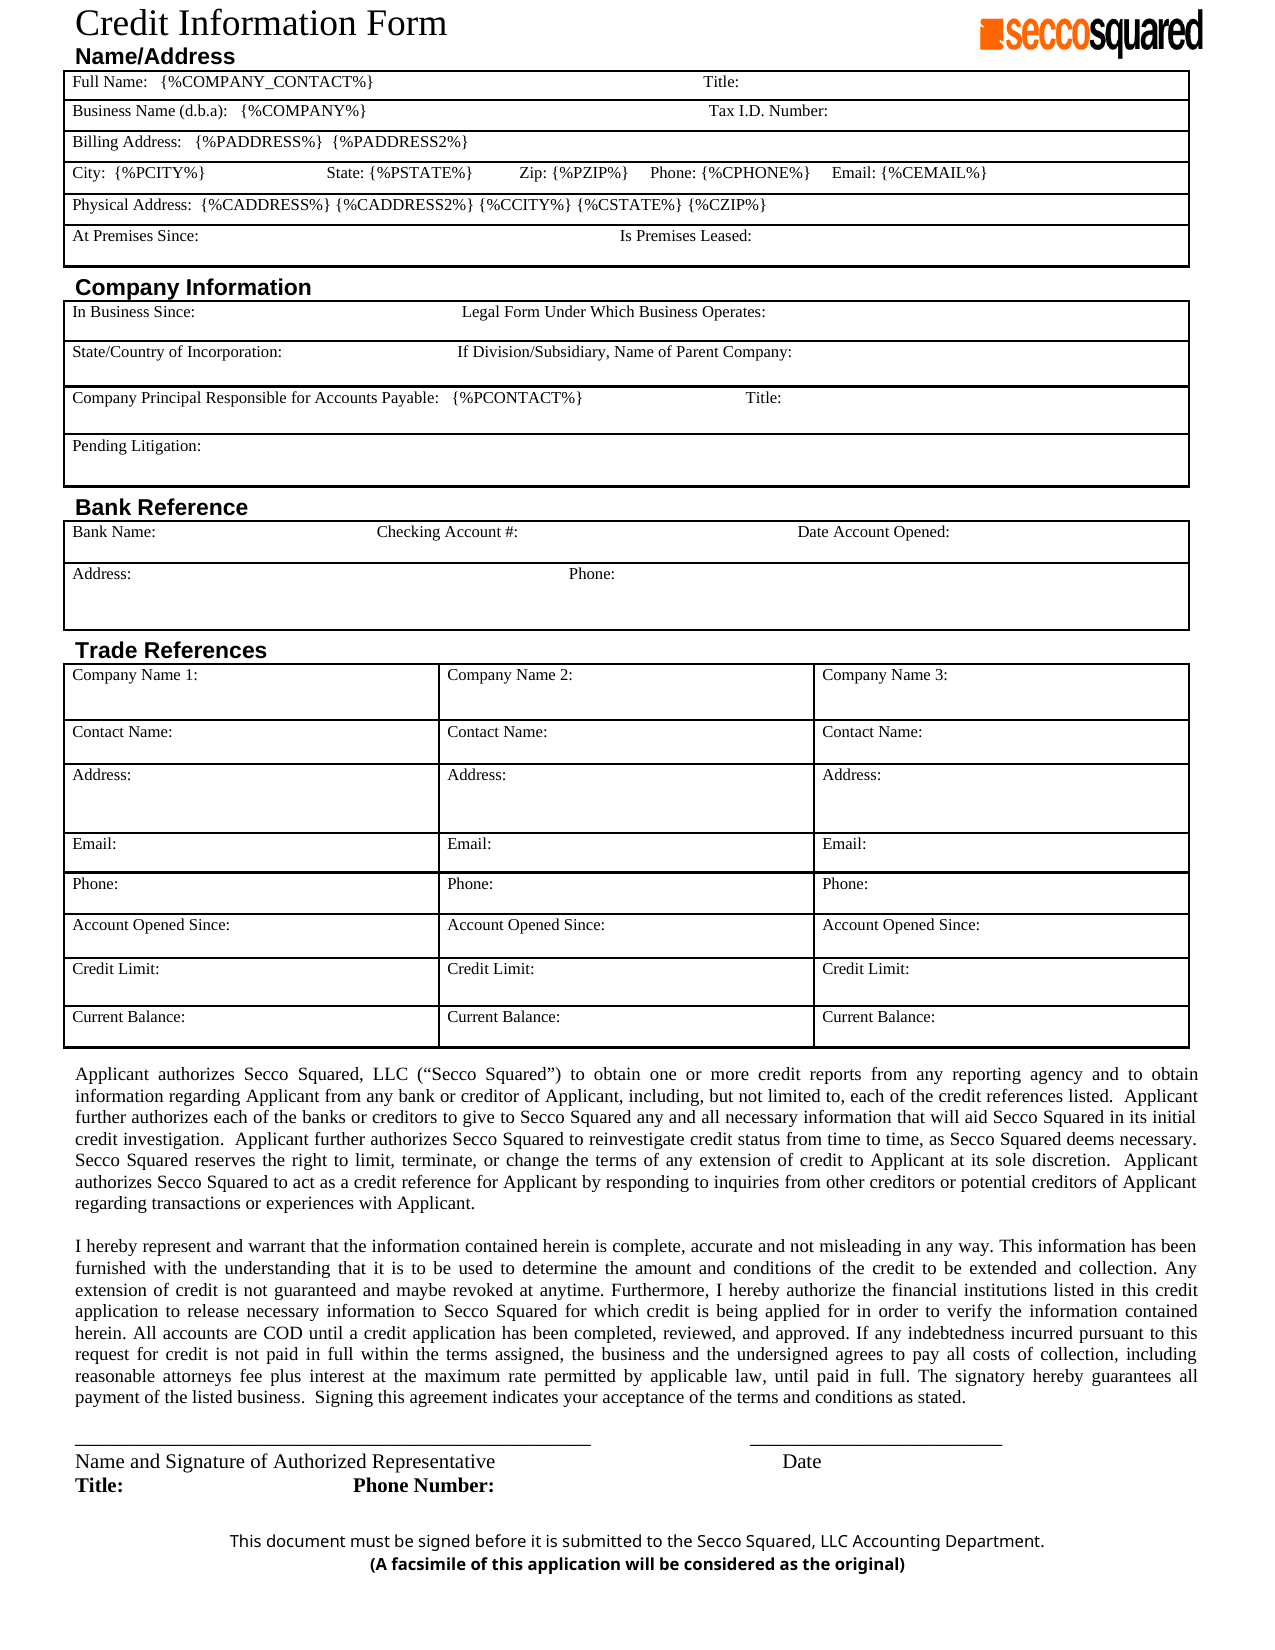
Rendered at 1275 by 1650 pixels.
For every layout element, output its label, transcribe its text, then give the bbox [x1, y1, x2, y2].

table_header Company Name 1: [65, 665, 438, 719]
subtitle Name and Signature of Authorized Representative Date [75, 1449, 1200, 1473]
table_header Company Name 2: [440, 665, 813, 719]
table_cell Contact Name: [815, 721, 1188, 763]
table_cell Pending Litigation: [65, 435, 1188, 485]
table_cell Address: [815, 765, 1188, 832]
text Applicant authorizes Secco Squared, LLC (“Secco Squared”) to obtain one or more credit reports from any reporting agency and to obtain information regarding Applicant from any bank or creditor of Applicant, including, but not limited to, each of the credit references listed. Applicant further authorizes each of the banks or creditors to give to Secco Squared any and all necessary information that will aid Secco Squared in its initial credit investigation. Applicant further authorizes Secco Squared to reinvestigate credit status from time to time, as Secco Squared deems necessary. Secco Squared reserves the right to limit, terminate, or change the terms of any extension of credit to Applicant at its sole discretion. Applicant authorizes Secco Squared to act as a credit reference for Applicant by responding to inquiries from other creditors or potential creditors of Applicant regarding transactions or experiences with Applicant. [75, 1063, 1200, 1214]
table_cell Billing Address: {%PADDRESS%} {%PADDRESS2%} [65, 132, 1188, 161]
table_cell Business Name (d.b.a): {%COMPANY%} Tax I.D. Number: [65, 101, 1188, 130]
table_cell Phone: [815, 874, 1188, 913]
text Title: Phone Number: [75, 1473, 1200, 1497]
table_cell Company Principal Responsible for Accounts Payable: {%PCONTACT%} Title: [65, 388, 1188, 433]
picture [970, 0, 1212, 67]
table_cell Address: [65, 765, 438, 832]
table_header In Business Since: Legal Form Under Which Business Operates: [65, 302, 1188, 339]
table_cell Address: [440, 765, 813, 832]
table_cell Email: [65, 834, 438, 871]
subtitle Name/Address [75, 43, 1200, 69]
text I hereby represent and warrant that the information contained herein is complete, accurate and not misleading in any way. This information has been furnished with the understanding that it is to be used to determine the amount and conditions of the credit to be extended and collection. Any extension of credit is not guaranteed and maybe revoked at anytime. Furthermore, I hereby authorize the financial institutions listed in this credit application to release necessary information to Secco Squared for which credit is being applied for in order to verify the information contained herein. All accounts are COD until a credit application has been completed, reviewed, and approved. If any indebtedness incurred pursuant to this request for credit is not paid in full within the terms assigned, the business and the undersigned agrees to pay all costs of collection, including reasonable attorneys fee plus interest at the maximum rate permitted by applicable law, until paid in full. The signatory hereby guarantees all payment of the listed business. Signing this agreement indicates your acceptance of the terms and conditions as stated. [75, 1235, 1200, 1408]
table_cell Contact Name: [440, 721, 813, 763]
table_cell City: {%PCITY%} State: {%PSTATE%} Zip: {%PZIP%} Phone: {%CPHONE%} Email: {%CEMAIL%} [65, 163, 1188, 192]
text _____________________________________________ ______________________ [75, 1422, 1200, 1449]
table_cell Account Opened Since: [65, 915, 438, 957]
table_header Full Name: {%COMPANY_CONTACT%} Title: [65, 72, 1188, 99]
table_header Bank Name: Checking Account #: Date Account Opened: [65, 522, 1188, 562]
table_cell State/Country of Incorporation: If Division/Subsidiary, Name of Parent Company: [65, 342, 1188, 385]
table_cell Current Balance: [440, 1007, 813, 1046]
table_cell At Premises Since: Is Premises Leased: [65, 226, 1188, 265]
table_cell Current Balance: [815, 1007, 1188, 1046]
table_header Company Name 3: [815, 665, 1188, 719]
table_cell Email: [815, 834, 1188, 871]
table_cell Account Opened Since: [815, 915, 1188, 957]
subtitle Trade References [75, 637, 1200, 663]
table_cell Phone: [440, 874, 813, 913]
table_cell Credit Limit: [815, 959, 1188, 1005]
table_cell Physical Address: {%CADDRESS%} {%CADDRESS2%} {%CCITY%} {%CSTATE%} {%CZIP%} [65, 195, 1188, 224]
table_cell Current Balance: [65, 1007, 438, 1046]
subtitle Bank Reference [75, 494, 1200, 520]
table_cell Email: [440, 834, 813, 871]
table_cell Credit Limit: [440, 959, 813, 1005]
table_cell Account Opened Since: [440, 915, 813, 957]
table_cell Contact Name: [65, 721, 438, 763]
table_cell Address: Phone: [65, 564, 1188, 628]
subtitle Company Information [75, 274, 1200, 300]
table_cell Credit Limit: [65, 959, 438, 1005]
table_cell Phone: [65, 874, 438, 913]
